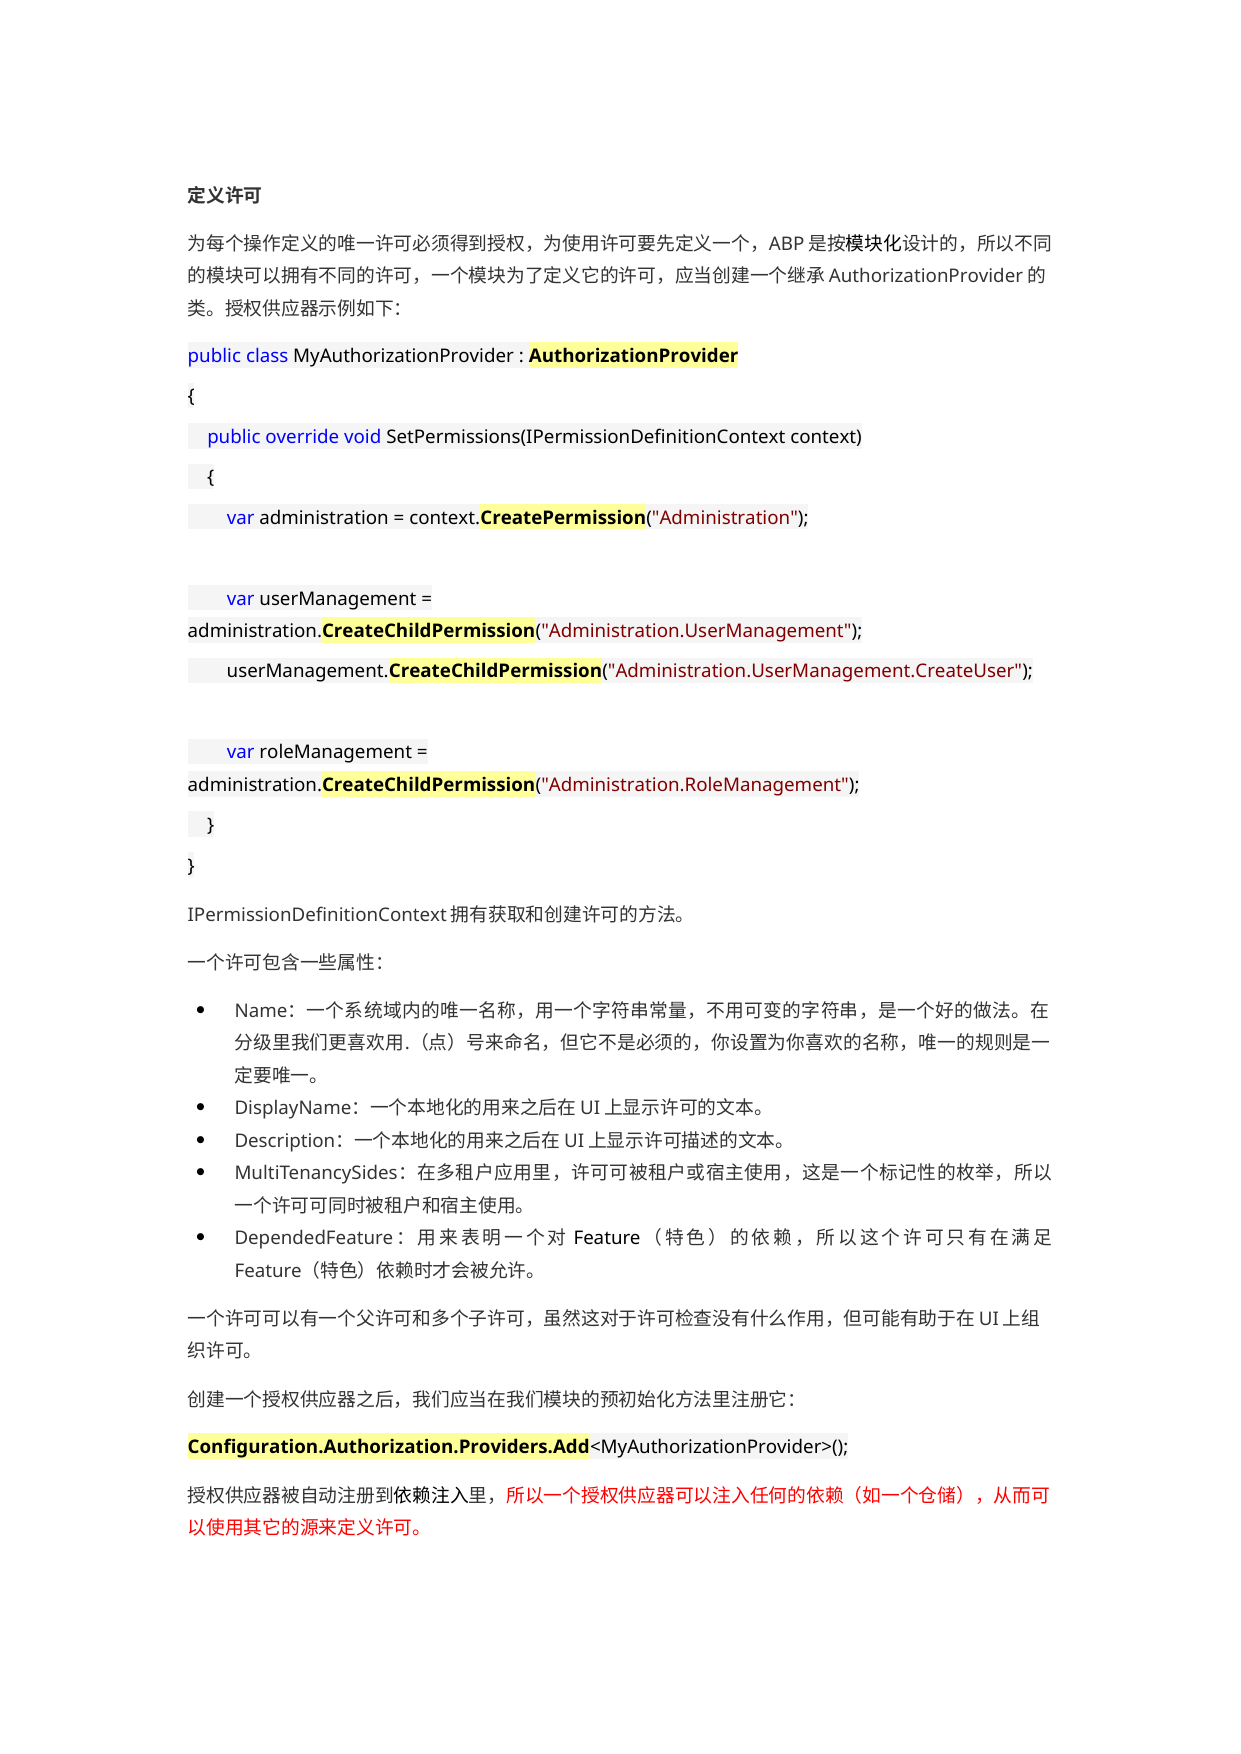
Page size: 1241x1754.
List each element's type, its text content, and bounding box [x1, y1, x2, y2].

list DependedFeature：用来表明一个对Feature（特色）的依赖，所以这个许可只有在满足Feature（特色）依赖时才会被允许。 [197, 1220, 1053, 1285]
text public override void SetPermissions(IPermissionDefinitionContext context) [187, 420, 1053, 452]
text 定义许可 [187, 178, 1053, 210]
text IPermissionDefinitionContext拥有获取和创建许可的方法。 [187, 897, 1053, 929]
list Description：一个本地化的用来之后在UI上显示许可描述的文本。 [197, 1123, 1053, 1155]
text var administration = context.CreatePermission("Administration"); [187, 501, 1053, 533]
text { [187, 460, 1053, 493]
text 一个许可包含一些属性： [187, 945, 1053, 977]
text public class MyAuthorizationProvider : AuthorizationProvider [187, 339, 1053, 371]
text 创建一个授权供应器之后，我们应当在我们模块的预初始化方法里注册它： [187, 1382, 1053, 1414]
text Configuration.Authorization.Providers.Add<MyAuthorizationProvider>(); [187, 1430, 1053, 1462]
text } [187, 808, 1053, 841]
text { [187, 379, 1053, 412]
text userManagement.CreateChildPermission("Administration.UserManagement.CreateUser"); [187, 654, 1053, 687]
text var userManagement = administration.CreateChildPermission("Administration.UserManagement"); [187, 581, 1053, 646]
text 为每个操作定义的唯一许可必须得到授权，为使用许可要先定义一个，ABP是按模块化设计的，所以不同的模块可以拥有不同的许可，一个模块为了定义它的许可，应当创建一个继承AuthorizationProvider的类。授权供应器示例如下： [187, 226, 1053, 323]
list Name：一个系统域内的唯一名称，用一个字符串常量，不用可变的字符串，是一个好的做法。在分级里我们更喜欢用.（点）号来命名，但它不是必须的，你设置为你喜欢的名称，唯一的规则是一定要唯一。 [197, 993, 1053, 1090]
list MultiTenancySides：在多租户应用里，许可可被租户或宿主使用，这是一个标记性的枚举，所以一个许可可同时被租户和宿主使用。 [197, 1155, 1053, 1220]
text 一个许可可以有一个父许可和多个子许可，虽然这对于许可检查没有什么作用，但可能有助于在UI上组织许可。 [187, 1301, 1053, 1366]
list DisplayName：一个本地化的用来之后在UI上显示许可的文本。 [197, 1090, 1053, 1123]
text 授权供应器被自动注册到依赖注入里，所以一个授权供应器可以注入任何的依赖（如一个仓储），从而可以使用其它的源来定义许可。 [187, 1478, 1053, 1543]
text } [187, 848, 1053, 881]
text var roleManagement = administration.CreateChildPermission("Administration.RoleManagement"); [187, 735, 1053, 800]
